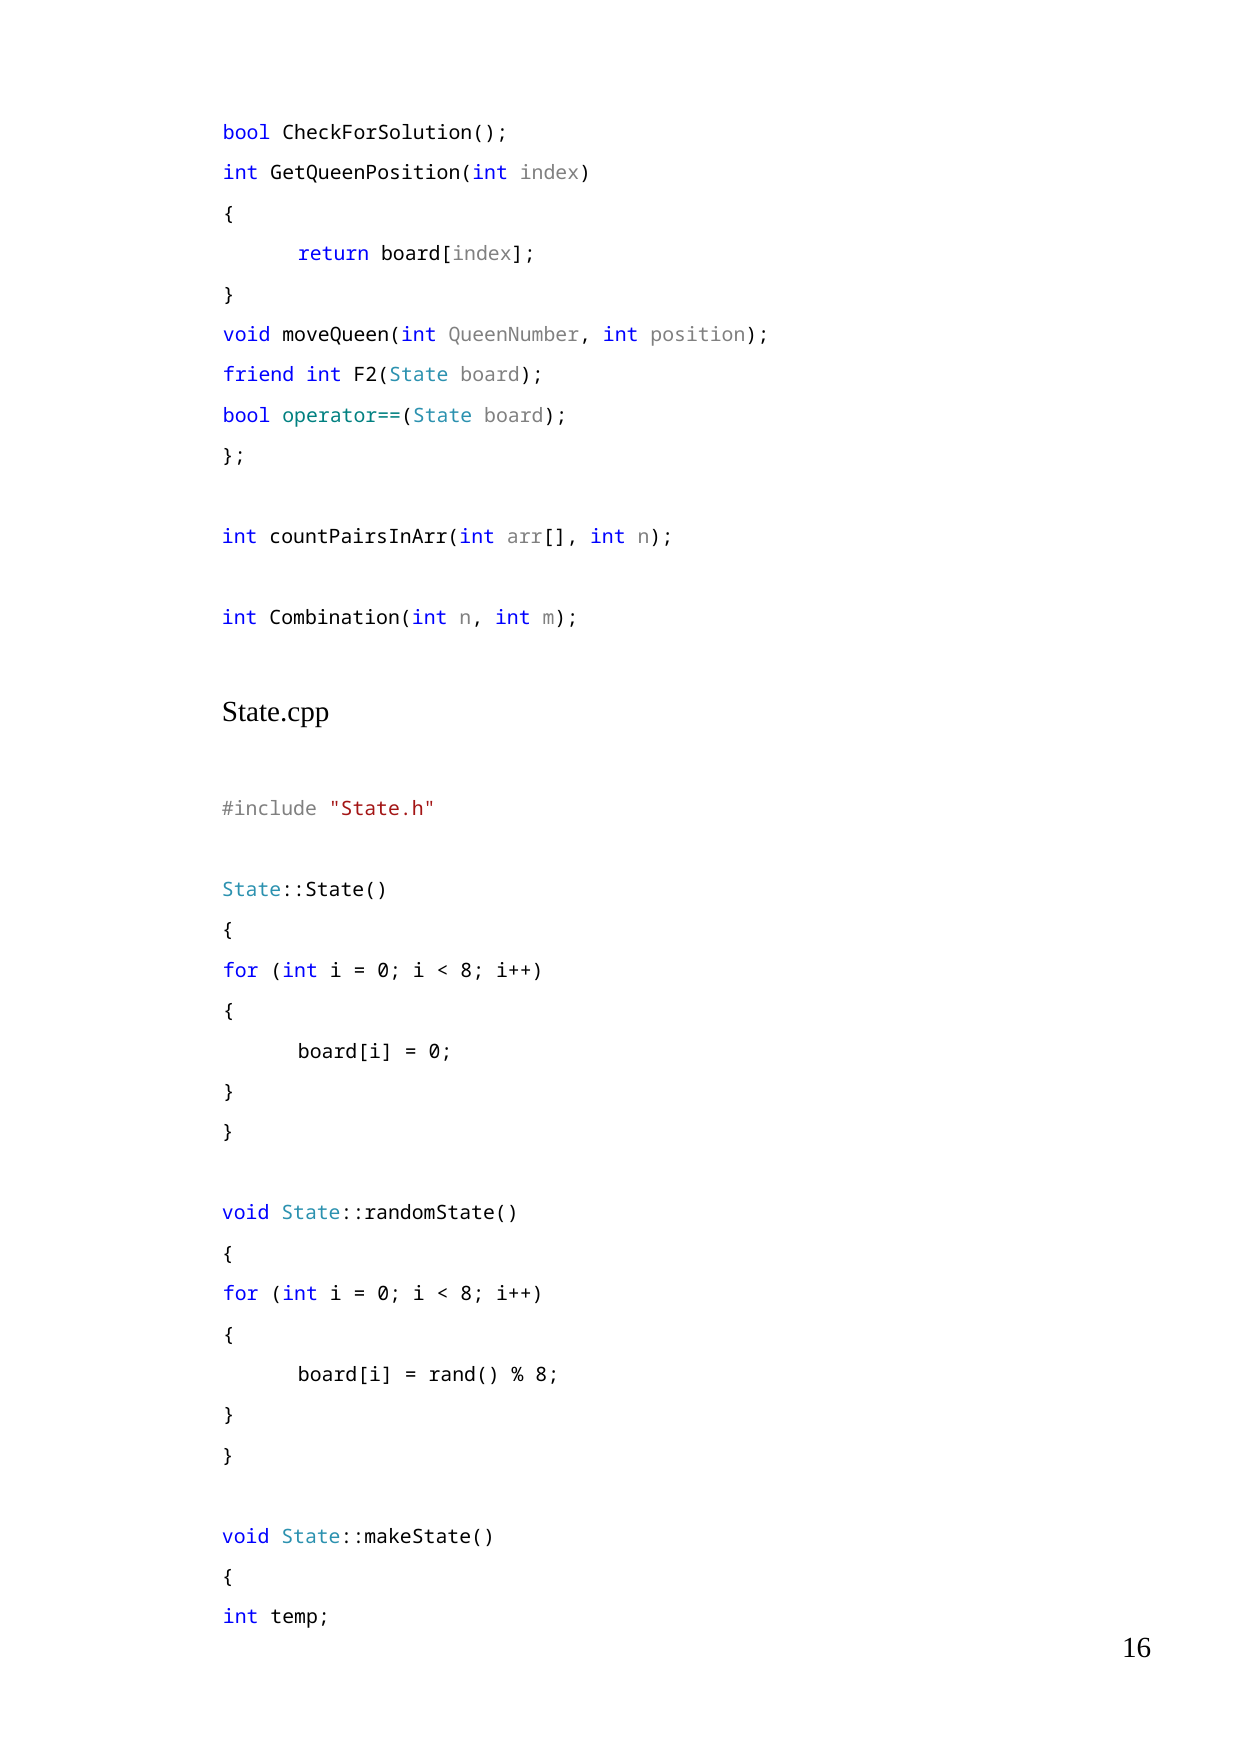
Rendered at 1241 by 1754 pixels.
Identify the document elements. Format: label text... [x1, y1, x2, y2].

text #include "State.h" [148, 794, 1152, 821]
text int Combination(int n, int m); [148, 603, 1152, 630]
text return board[index]; [148, 239, 1152, 266]
text { [148, 1320, 1152, 1347]
text } [148, 1401, 1152, 1428]
text int temp; [148, 1603, 1152, 1630]
text } [148, 280, 1152, 307]
text void moveQueen(int QueenNumber, int position); [148, 320, 1152, 347]
text int GetQueenPosition(int index) [148, 158, 1152, 186]
text } [148, 1118, 1152, 1145]
text board[i] = 0; [148, 1037, 1152, 1064]
text State.cpp [148, 694, 1152, 727]
text }; [148, 441, 1152, 468]
text { [148, 997, 1152, 1023]
text friend int F2(State board); [148, 361, 1152, 388]
text bool CheckForSolution(); [148, 118, 1152, 145]
text void State::makeState() [148, 1522, 1152, 1549]
text bool operator==(State board); [148, 401, 1152, 428]
text for (int i = 0; i < 8; i++) [148, 956, 1152, 983]
text void State::randomState() [148, 1199, 1152, 1226]
text int countPairsInArr(int arr[], int n); [148, 522, 1152, 549]
text for (int i = 0; i < 8; i++) [148, 1279, 1152, 1306]
text } [148, 1441, 1152, 1468]
text { [148, 1562, 1152, 1589]
text State::State() [148, 875, 1152, 902]
text { [148, 1239, 1152, 1266]
text { [148, 199, 1152, 226]
text { [148, 916, 1152, 943]
text } [148, 1077, 1152, 1104]
text board[i] = rand() % 8; [148, 1360, 1152, 1387]
